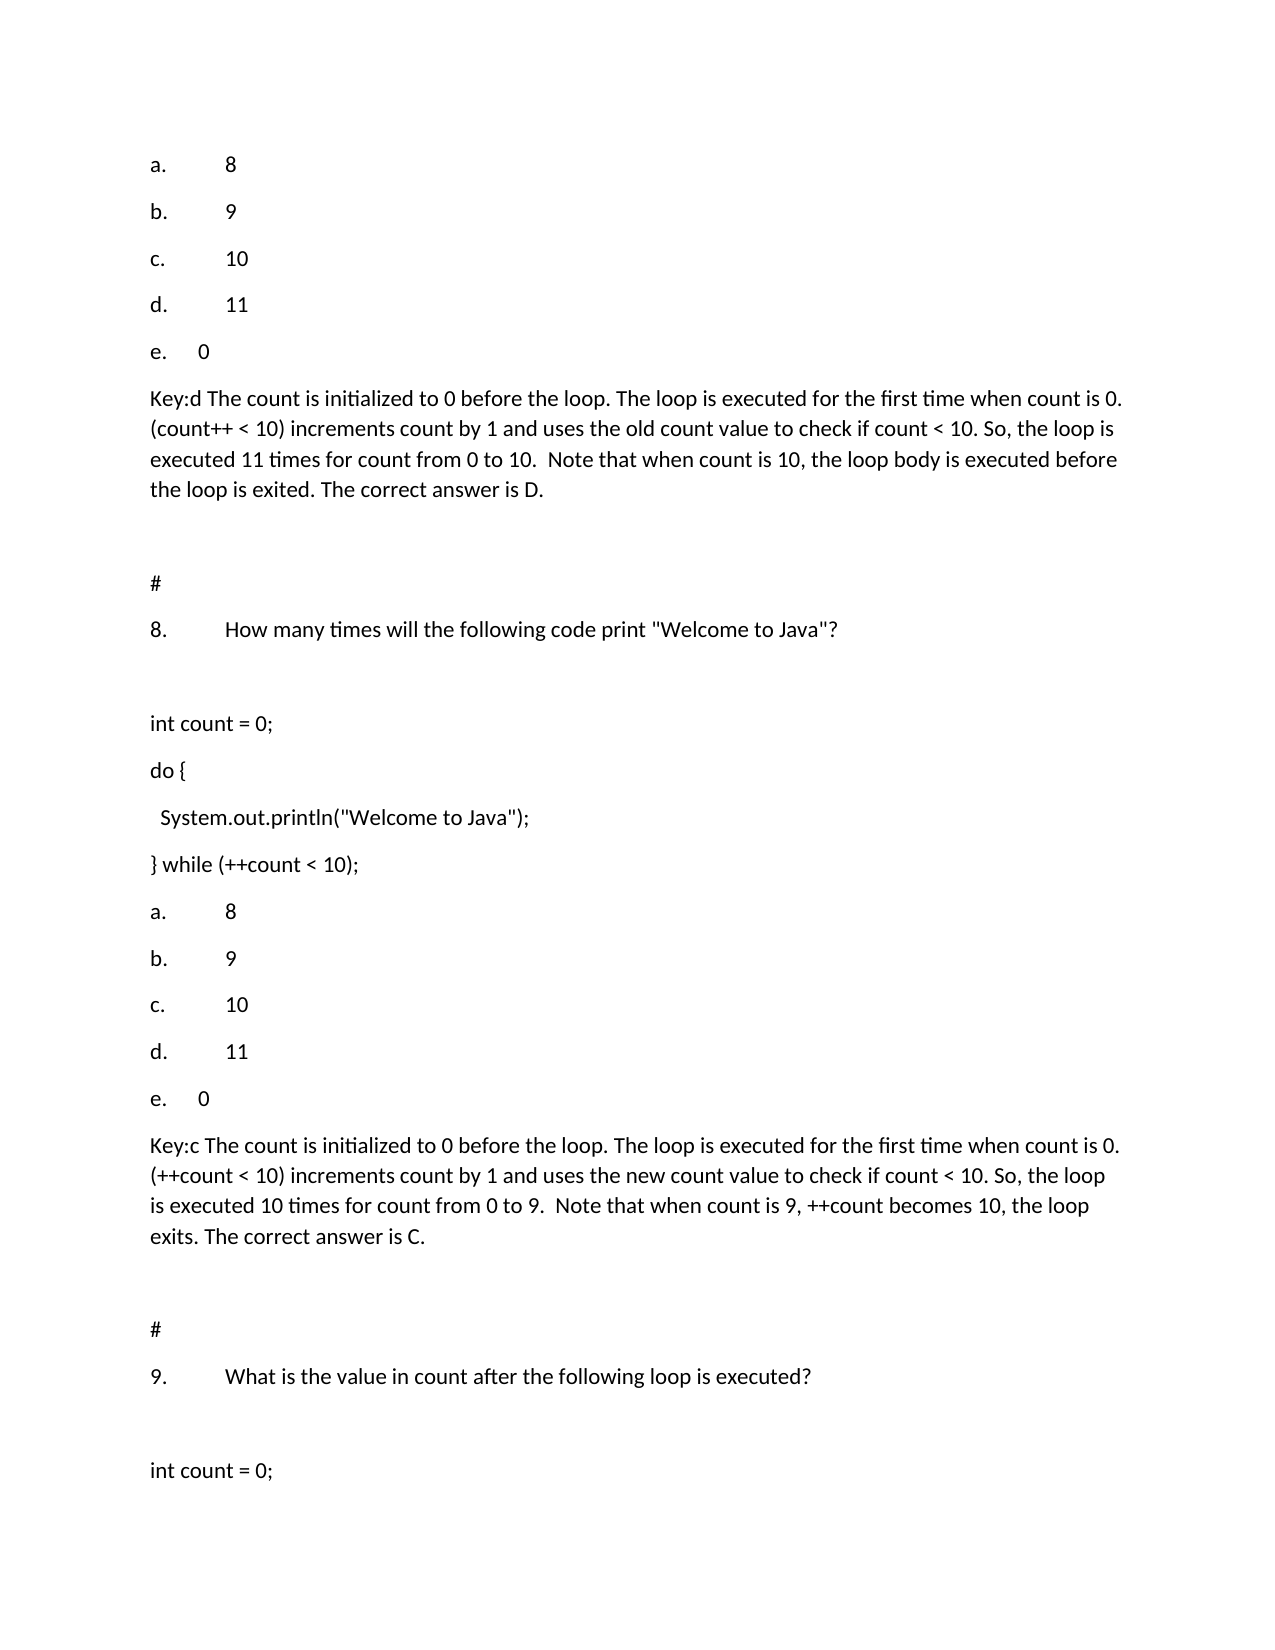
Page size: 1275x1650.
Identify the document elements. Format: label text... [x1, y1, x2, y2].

text b. 9 [150, 197, 1125, 225]
text e. 0 [150, 1084, 1125, 1112]
text do { [150, 756, 1125, 784]
text e. 0 [150, 337, 1125, 366]
text c. 10 [150, 991, 1125, 1019]
text # [150, 1316, 1125, 1344]
text int count = 0; [150, 1456, 1125, 1484]
text 8. How many times will the following code print "Welcome to Java"? [150, 616, 1125, 644]
text # [150, 569, 1125, 597]
text a. 8 [150, 897, 1125, 925]
text a. 8 [150, 150, 1125, 178]
text c. 10 [150, 244, 1125, 272]
text } while (++count < 10); [150, 850, 1125, 878]
text d. 11 [150, 291, 1125, 319]
text System.out.println("Welcome to Java"); [150, 803, 1125, 831]
text Key:c The count is initialized to 0 before the loop. The loop is executed for the first time when count is 0. (++count < 10) increments count by 1 and uses the new count value to check if count < 10. So, the loop is executed 10 times for count from 0 to 9. Note that when count is 9, ++count becomes 10, the loop exits. The correct answer is C. [150, 1131, 1125, 1250]
text b. 9 [150, 944, 1125, 972]
text 9. What is the value in count after the following loop is executed? [150, 1362, 1125, 1391]
text int count = 0; [150, 709, 1125, 737]
text d. 11 [150, 1037, 1125, 1066]
text Key:d The count is initialized to 0 before the loop. The loop is executed for the first time when count is 0. (count++ < 10) increments count by 1 and uses the old count value to check if count < 10. So, the loop is executed 11 times for count from 0 to 10. Note that when count is 10, the loop body is executed before the loop is exited. The correct answer is D. [150, 384, 1125, 503]
